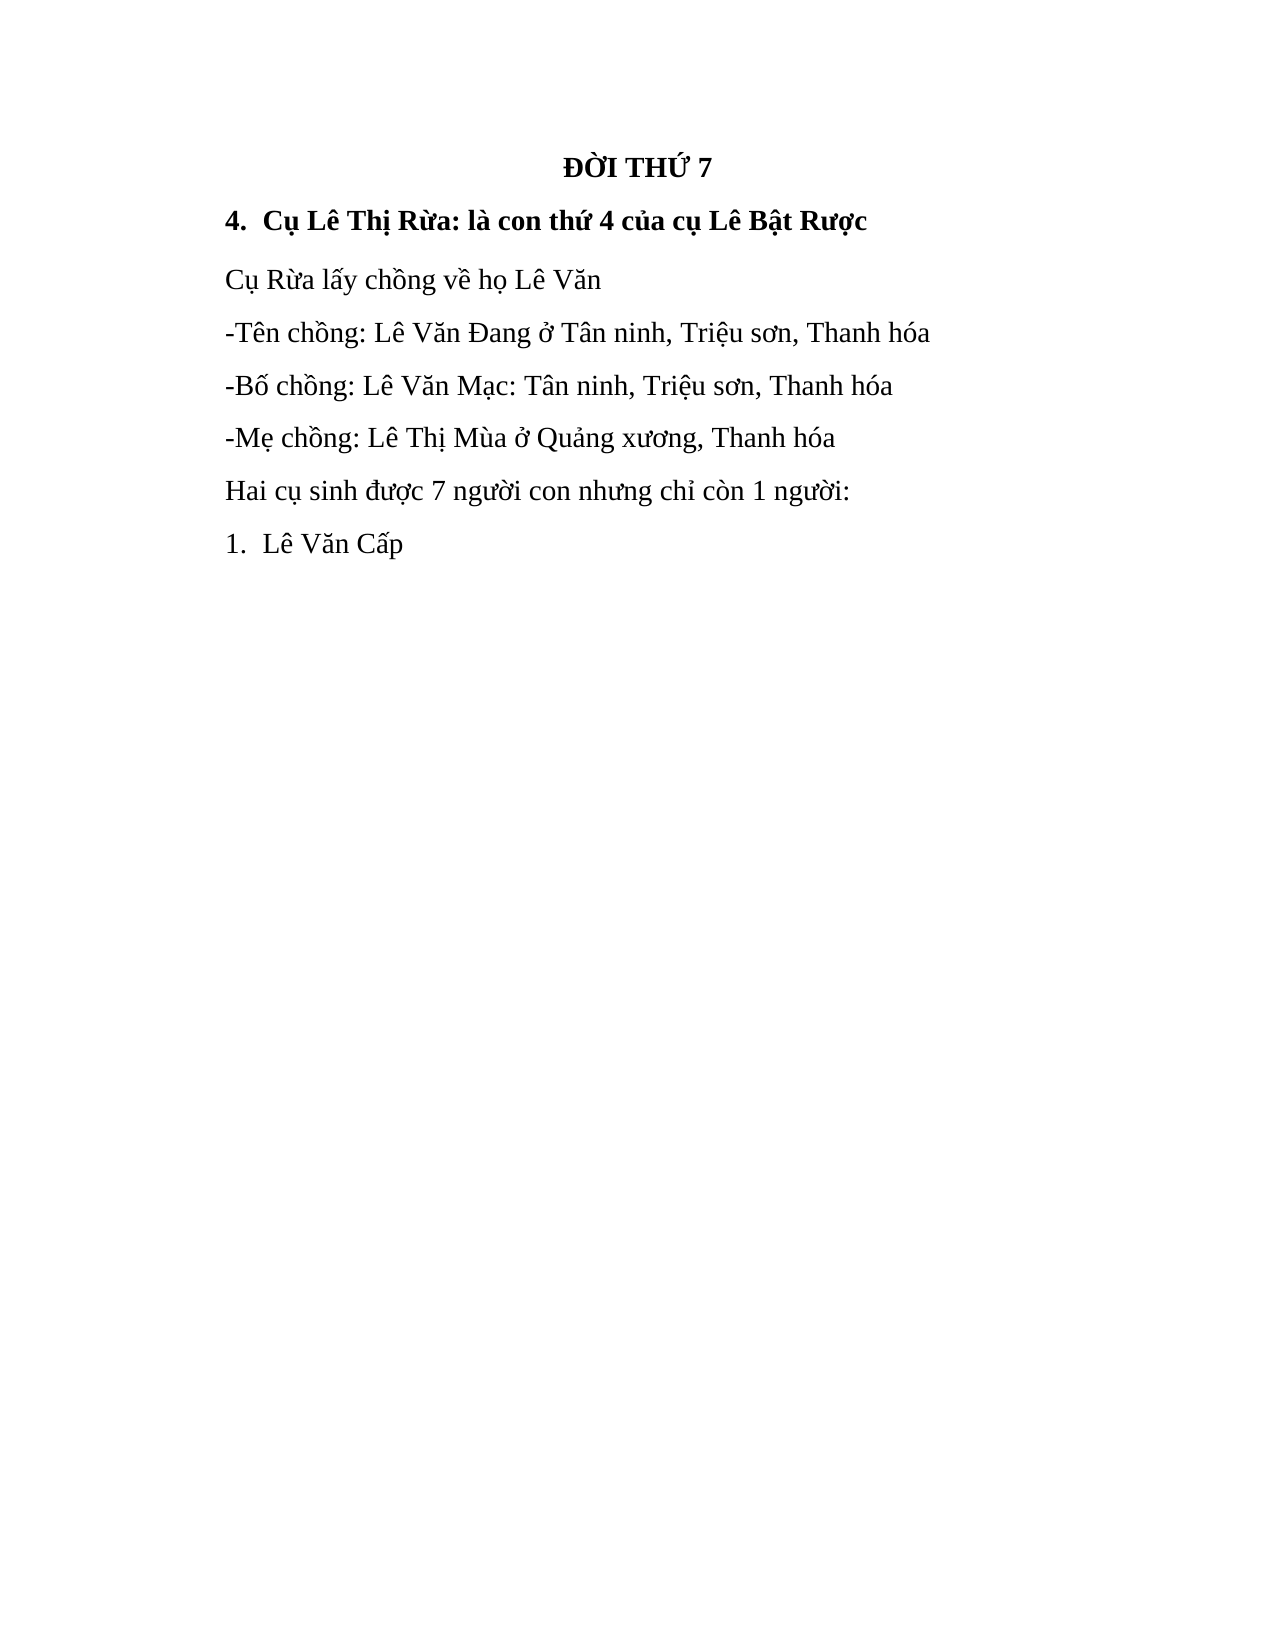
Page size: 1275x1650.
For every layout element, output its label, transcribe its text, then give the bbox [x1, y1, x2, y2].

text -Tên chồng: Lê Văn Đang ở Tân ninh, Triệu sơn, Thanh hóa [225, 315, 1125, 348]
text -Bố chồng: Lê Văn Mạc: Tân ninh, Triệu sơn, Thanh hóa [225, 368, 1125, 401]
list Lê Văn Cấp [225, 526, 1125, 560]
list Cụ Lê Thị Rừa: là con thứ 4 của cụ Lê Bật Rược [225, 203, 1125, 236]
text ĐỜI THỨ 7 [150, 150, 1125, 183]
text Cụ Rừa lấy chồng về họ Lê Văn [225, 262, 1125, 296]
text Hai cụ sinh được 7 người con nhưng chỉ còn 1 người: [225, 473, 1125, 507]
text -Mẹ chồng: Lê Thị Mùa ở Quảng xương, Thanh hóa [225, 421, 1125, 454]
